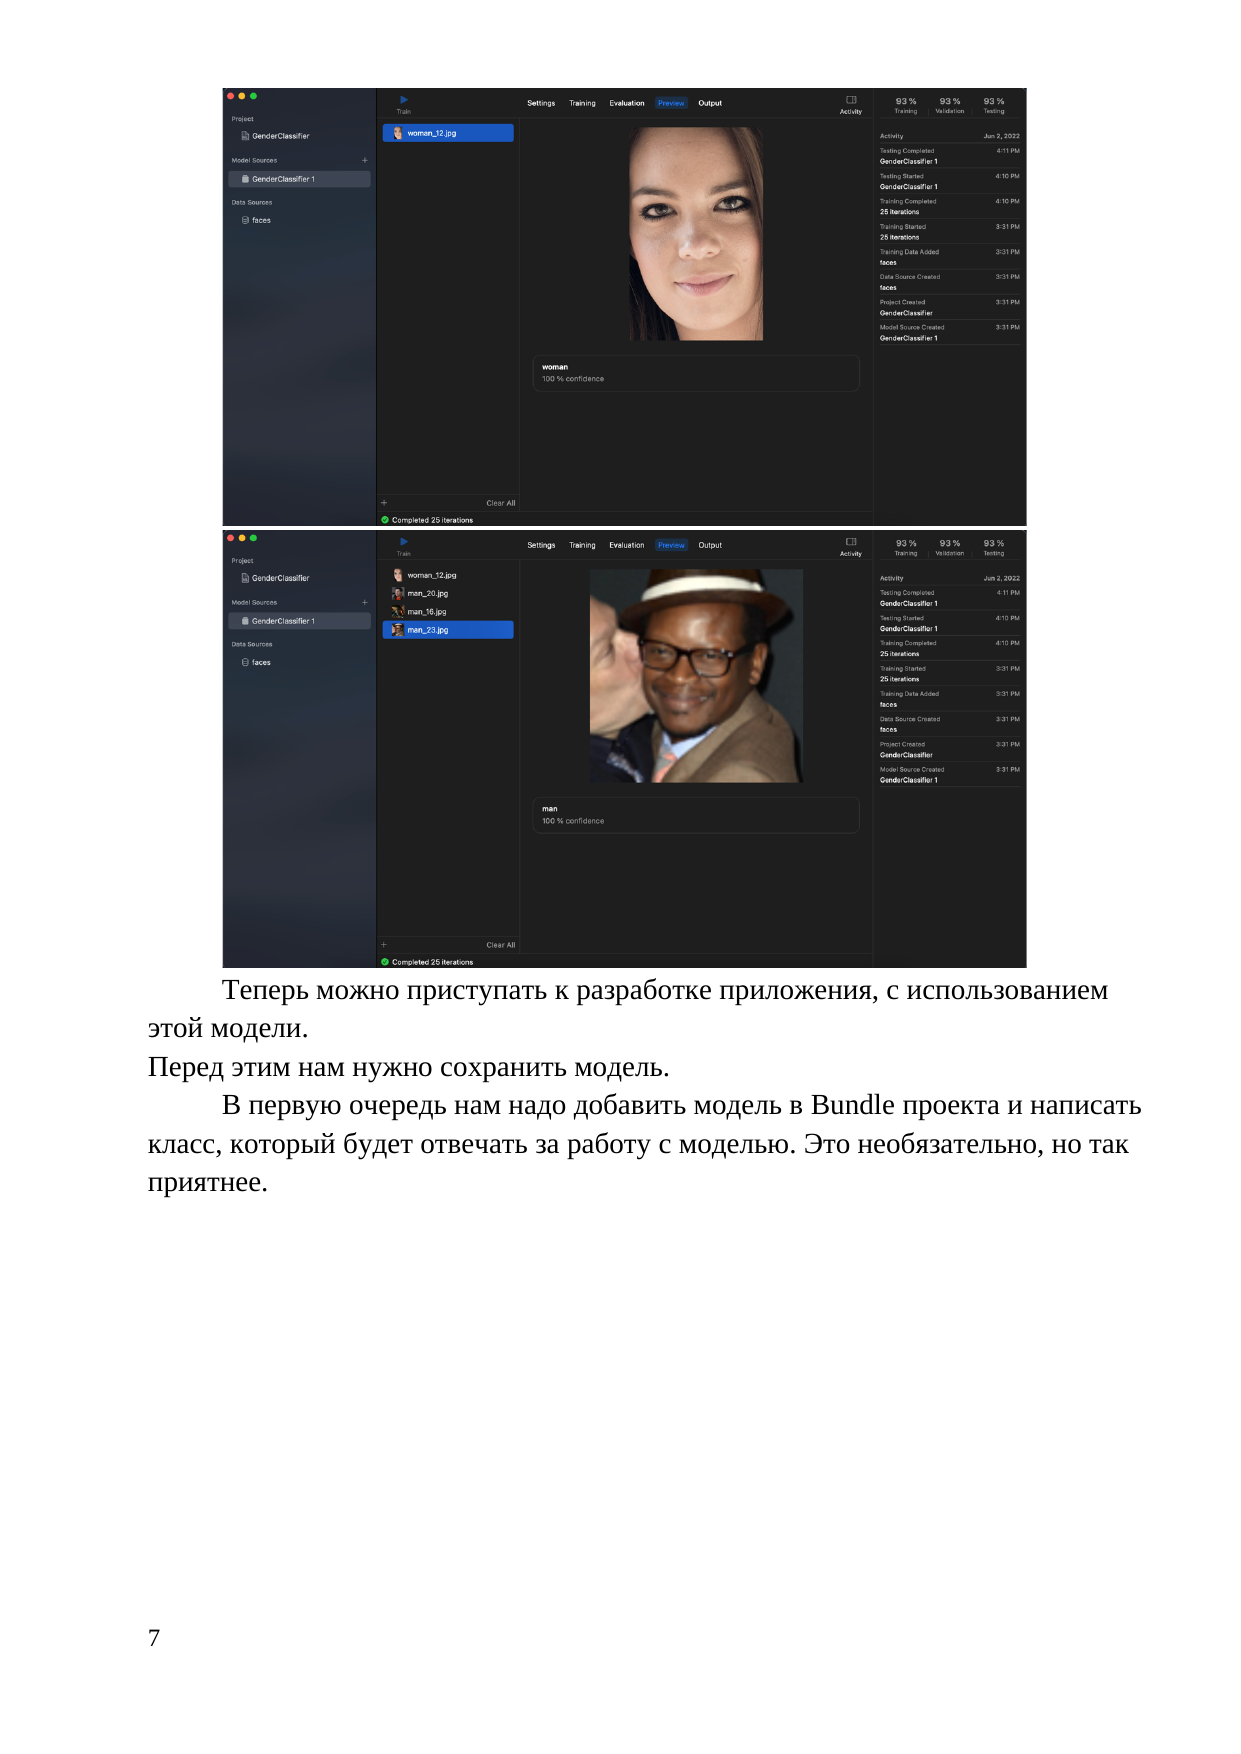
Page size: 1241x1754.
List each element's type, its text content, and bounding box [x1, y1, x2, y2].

picture [222, 88, 1027, 526]
text Теперь можно приступать к разработке приложения, с использованием этой модели. [148, 972, 1152, 1044]
picture [222, 530, 1027, 968]
text В первую очередь нам надо добавить модель в Bundle проекта и написать класс, который будет отвечать за работу с моделью. Это необязательно, но так приятнее. [148, 1087, 1152, 1198]
text Перед этим нам нужно сохранить модель. [148, 1049, 1152, 1082]
